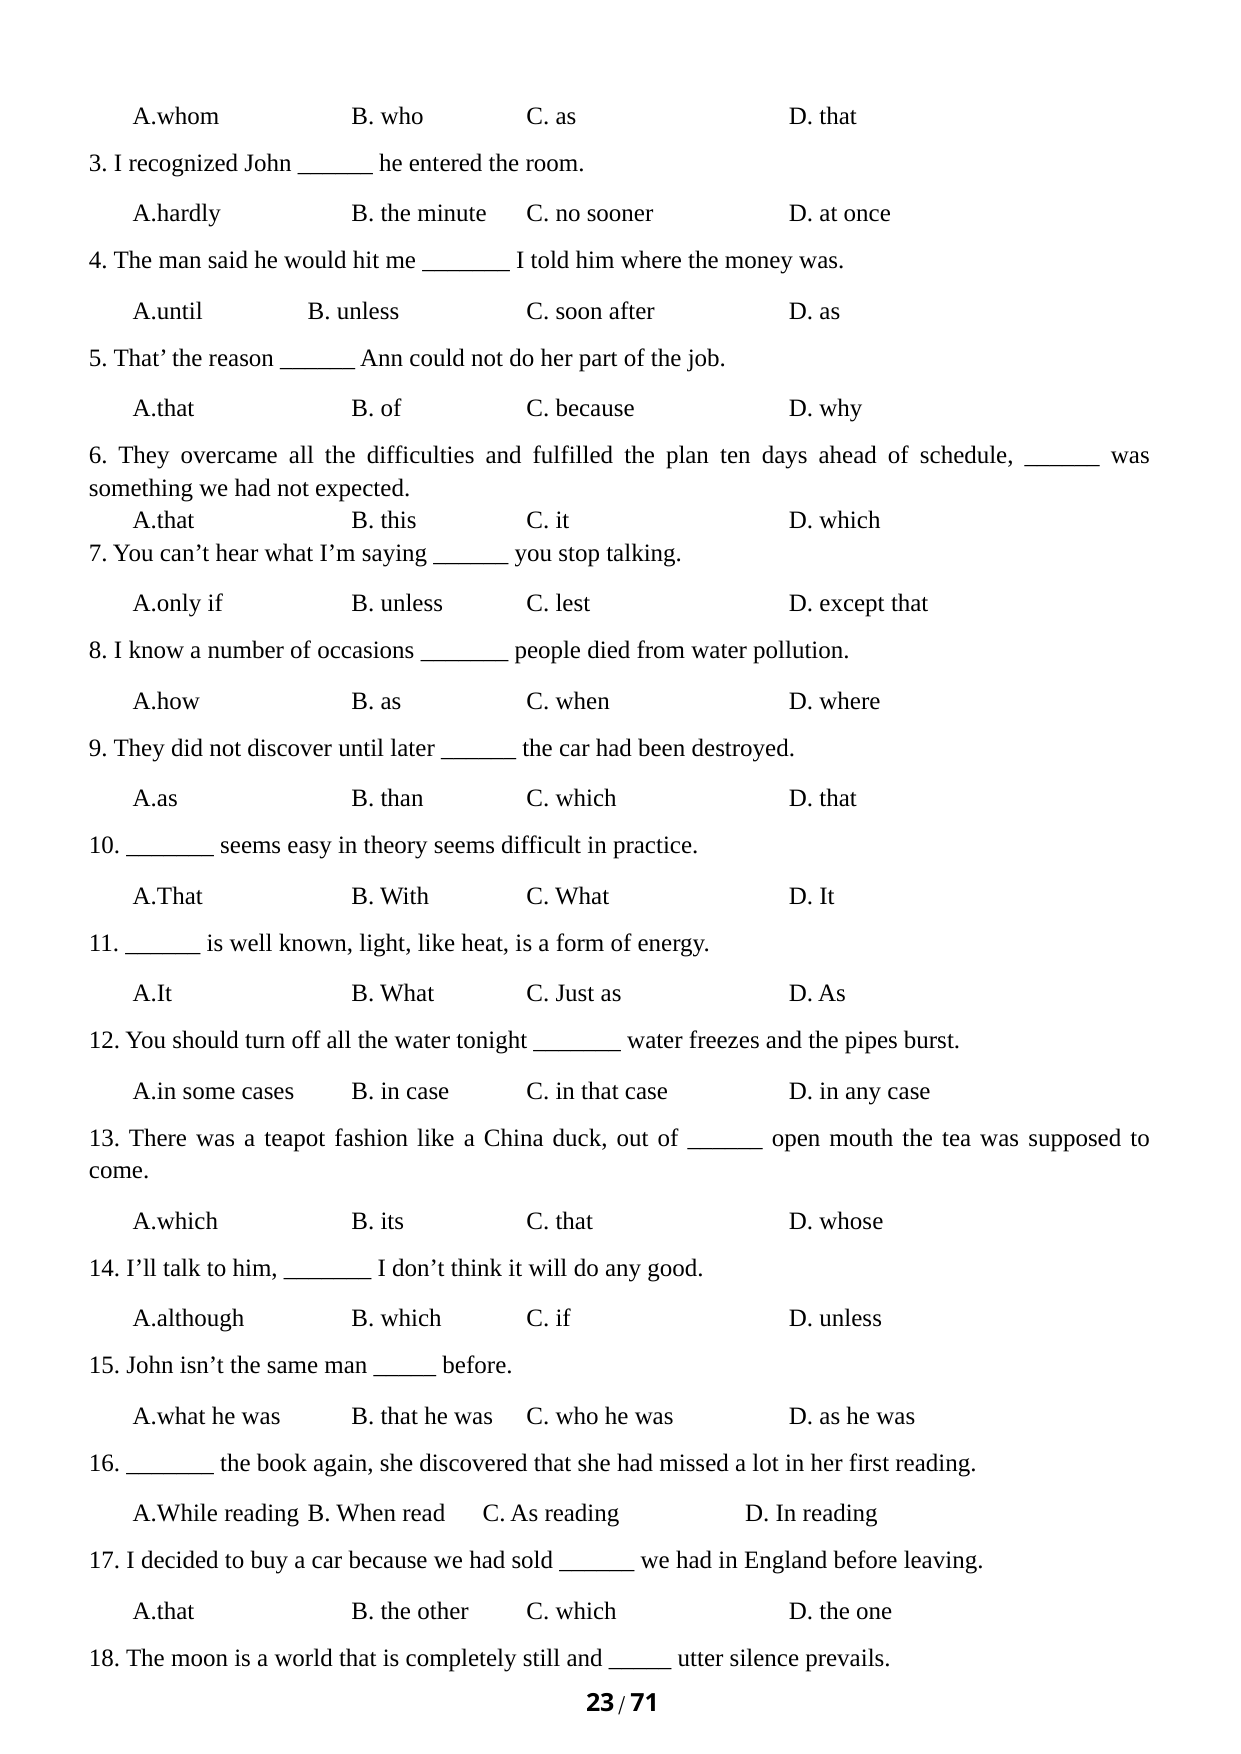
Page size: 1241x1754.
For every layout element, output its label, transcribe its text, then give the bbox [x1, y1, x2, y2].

text 6. They overcame all the difficulties and fulfilled the plan ten days ahead of schedule, ______ was something we had not expected. [89, 438, 1152, 503]
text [89, 81, 1152, 438]
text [89, 1446, 1152, 1673]
text A.that B. this C. it D. which 7. You can’t hear what I’m saying ______ you stop talking. A.only if B. unless C. lest D. except that 8. I know a number of occasions _______ people died from water pollution. A.how B. as C. when D. where 9. They did not discover until later ______ the car had been destroyed. A.as B. than C. which D. that 10. _______ seems easy in theory seems difficult in practice. A.That B. With C. What D. It [89, 503, 1152, 926]
text 11. ______ is well known, light, like heat, is a form of energy. A.It B. What C. Just as D. As 12. You should turn off all the water tonight _______ water freezes and the pipes burst. A.in some cases B. in case C. in that case D. in any case 13. There was a teapot fashion like a China duck, out of ______ open mouth the tea was supposed to come. A.which B. its C. that D. whose 14. I’ll talk to him, _______ I don’t think it will do any good. A.although B. which C. if D. unless 15. John isn’t the same man _____ before. A.what he was B. that he was C. who he was D. as he was [89, 926, 1152, 1446]
